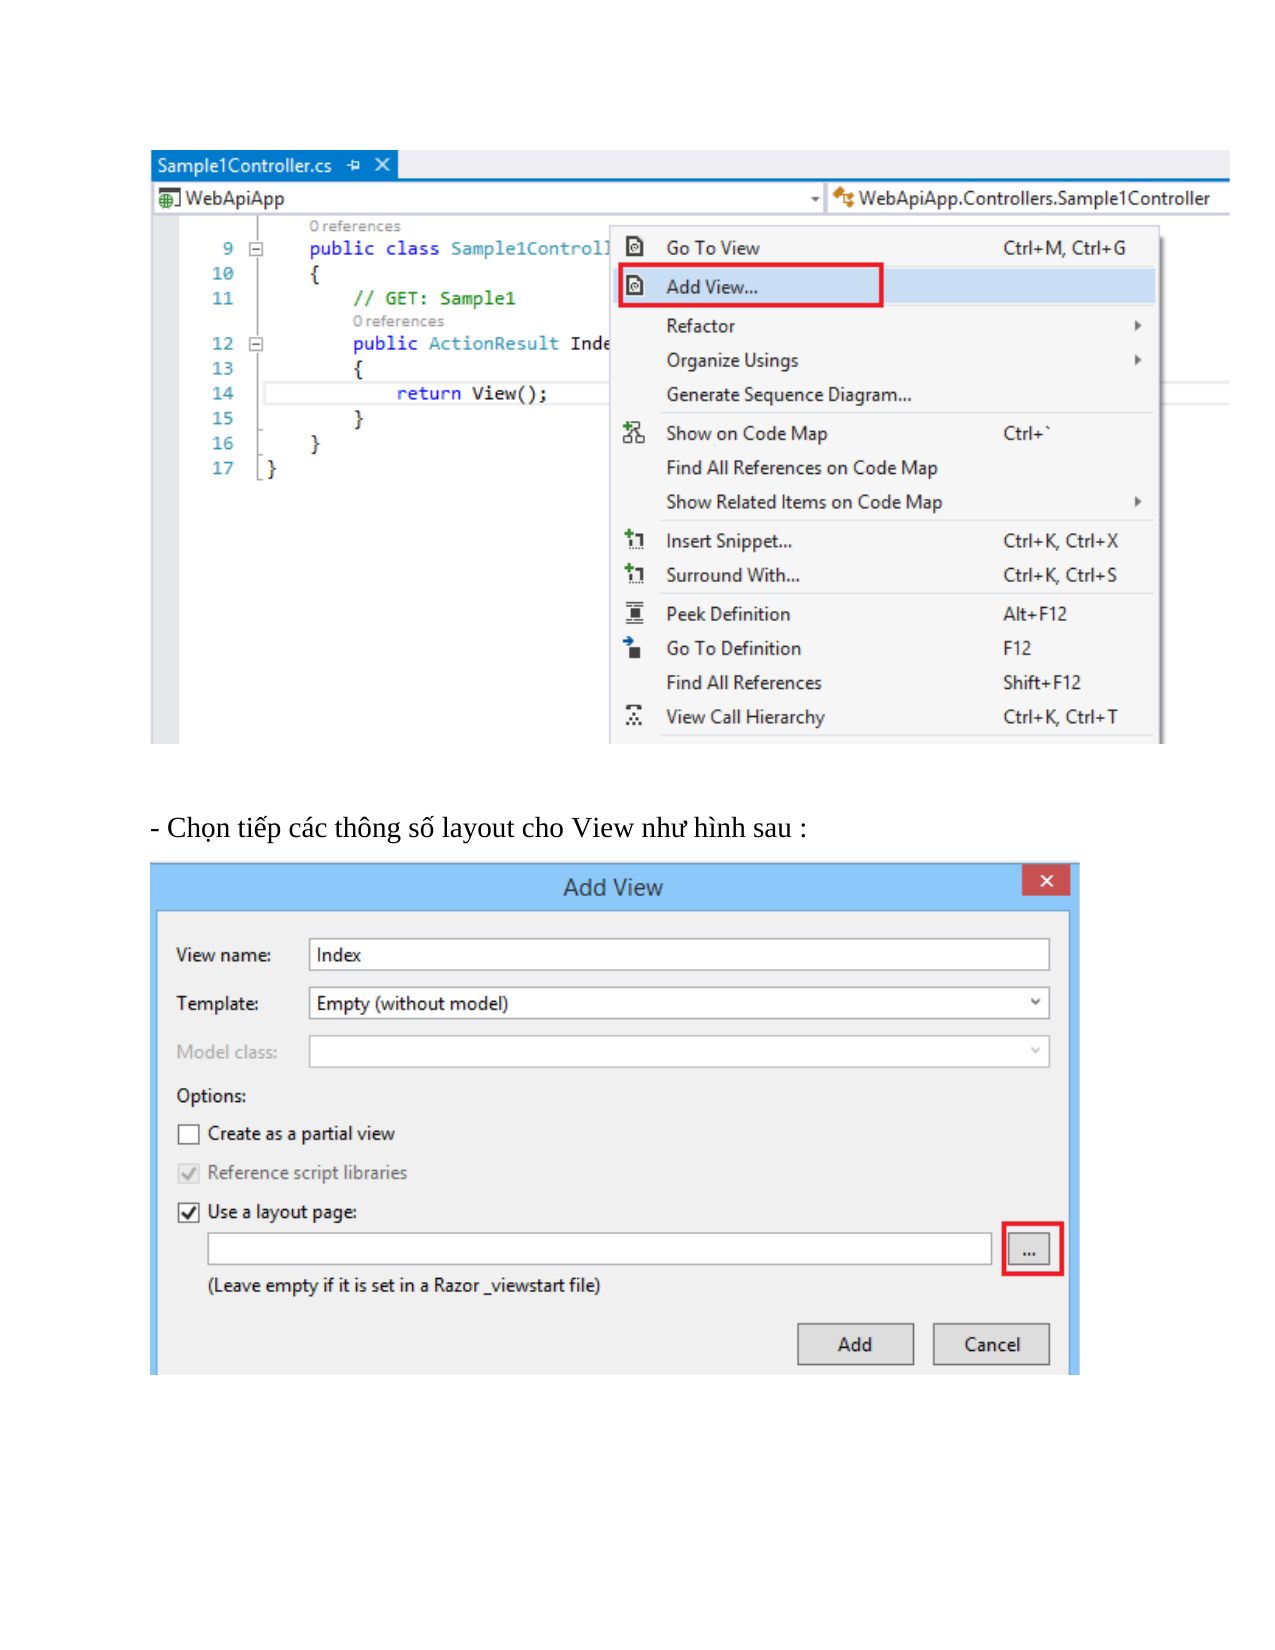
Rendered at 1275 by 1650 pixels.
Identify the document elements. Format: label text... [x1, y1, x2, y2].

text - Chọn tiếp các thông số layout cho View như hình sau : [150, 811, 1125, 844]
picture [150, 860, 1080, 1375]
picture [150, 150, 1230, 744]
